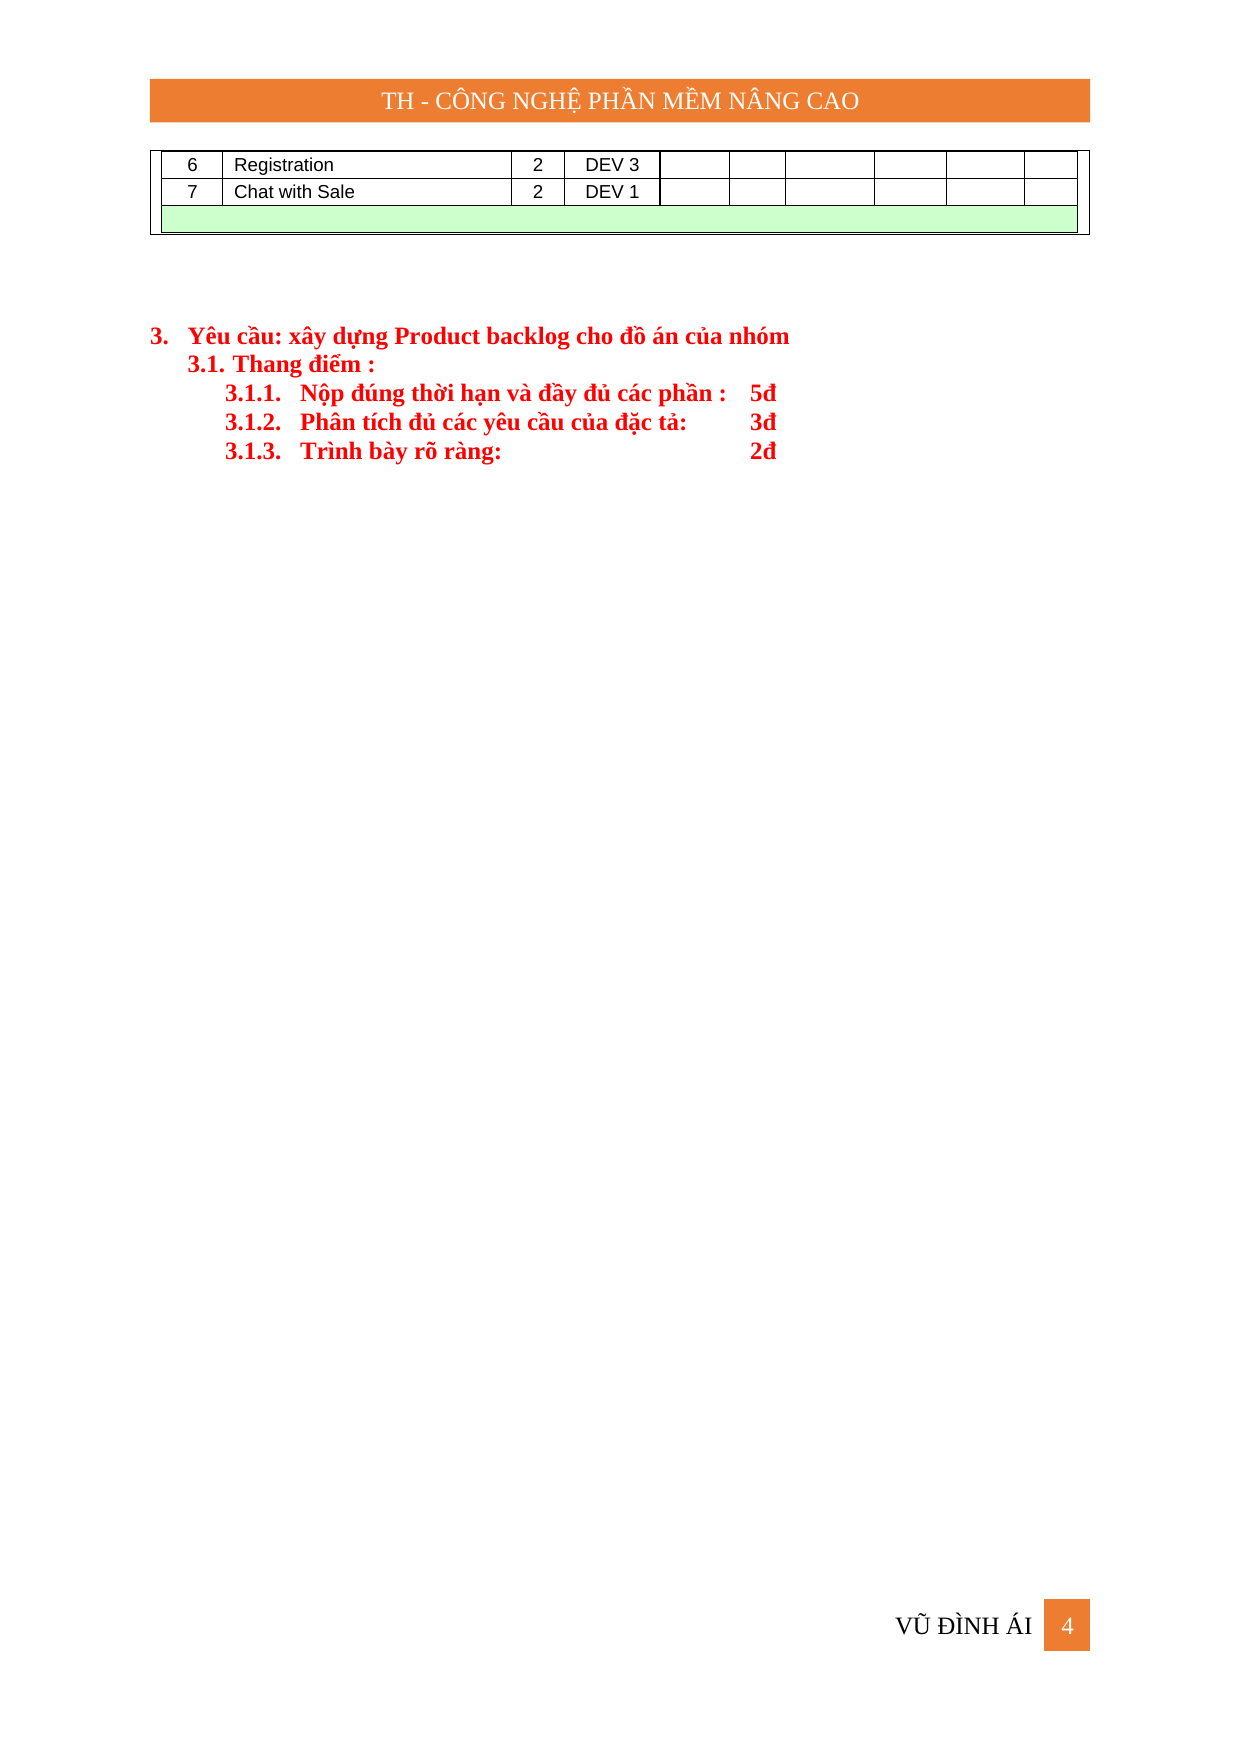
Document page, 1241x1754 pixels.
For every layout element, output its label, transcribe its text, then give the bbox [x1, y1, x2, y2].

table_header [661, 179, 729, 205]
list Nộp đúng thời hạn và đầy đủ các phần : 5đ [225, 378, 1090, 407]
table_header [151, 151, 161, 233]
table_header [1025, 179, 1077, 205]
list Thang điểm : [187, 349, 1090, 378]
table_header [162, 179, 222, 205]
table_header [223, 179, 511, 205]
list Yêu cầu: xây dựng Product backlog cho đồ án của nhóm [150, 321, 1090, 349]
list Phân tích đủ các yêu cầu của đặc tả: 3đ [225, 407, 1090, 436]
table_header [661, 152, 729, 178]
table_header [875, 179, 946, 205]
table_header [162, 152, 222, 178]
table_header [730, 179, 785, 205]
table_header [786, 179, 874, 205]
table_header [223, 152, 511, 178]
table_header [947, 179, 1024, 205]
table_header [786, 152, 874, 178]
table_header [512, 179, 564, 205]
table_header [730, 152, 785, 178]
table_header [1078, 151, 1089, 233]
list Trình bày rõ ràng: 2đ [225, 436, 1090, 464]
table_header [875, 152, 946, 178]
table_header [947, 152, 1024, 178]
table_header [512, 152, 564, 178]
table_header [1025, 152, 1077, 178]
